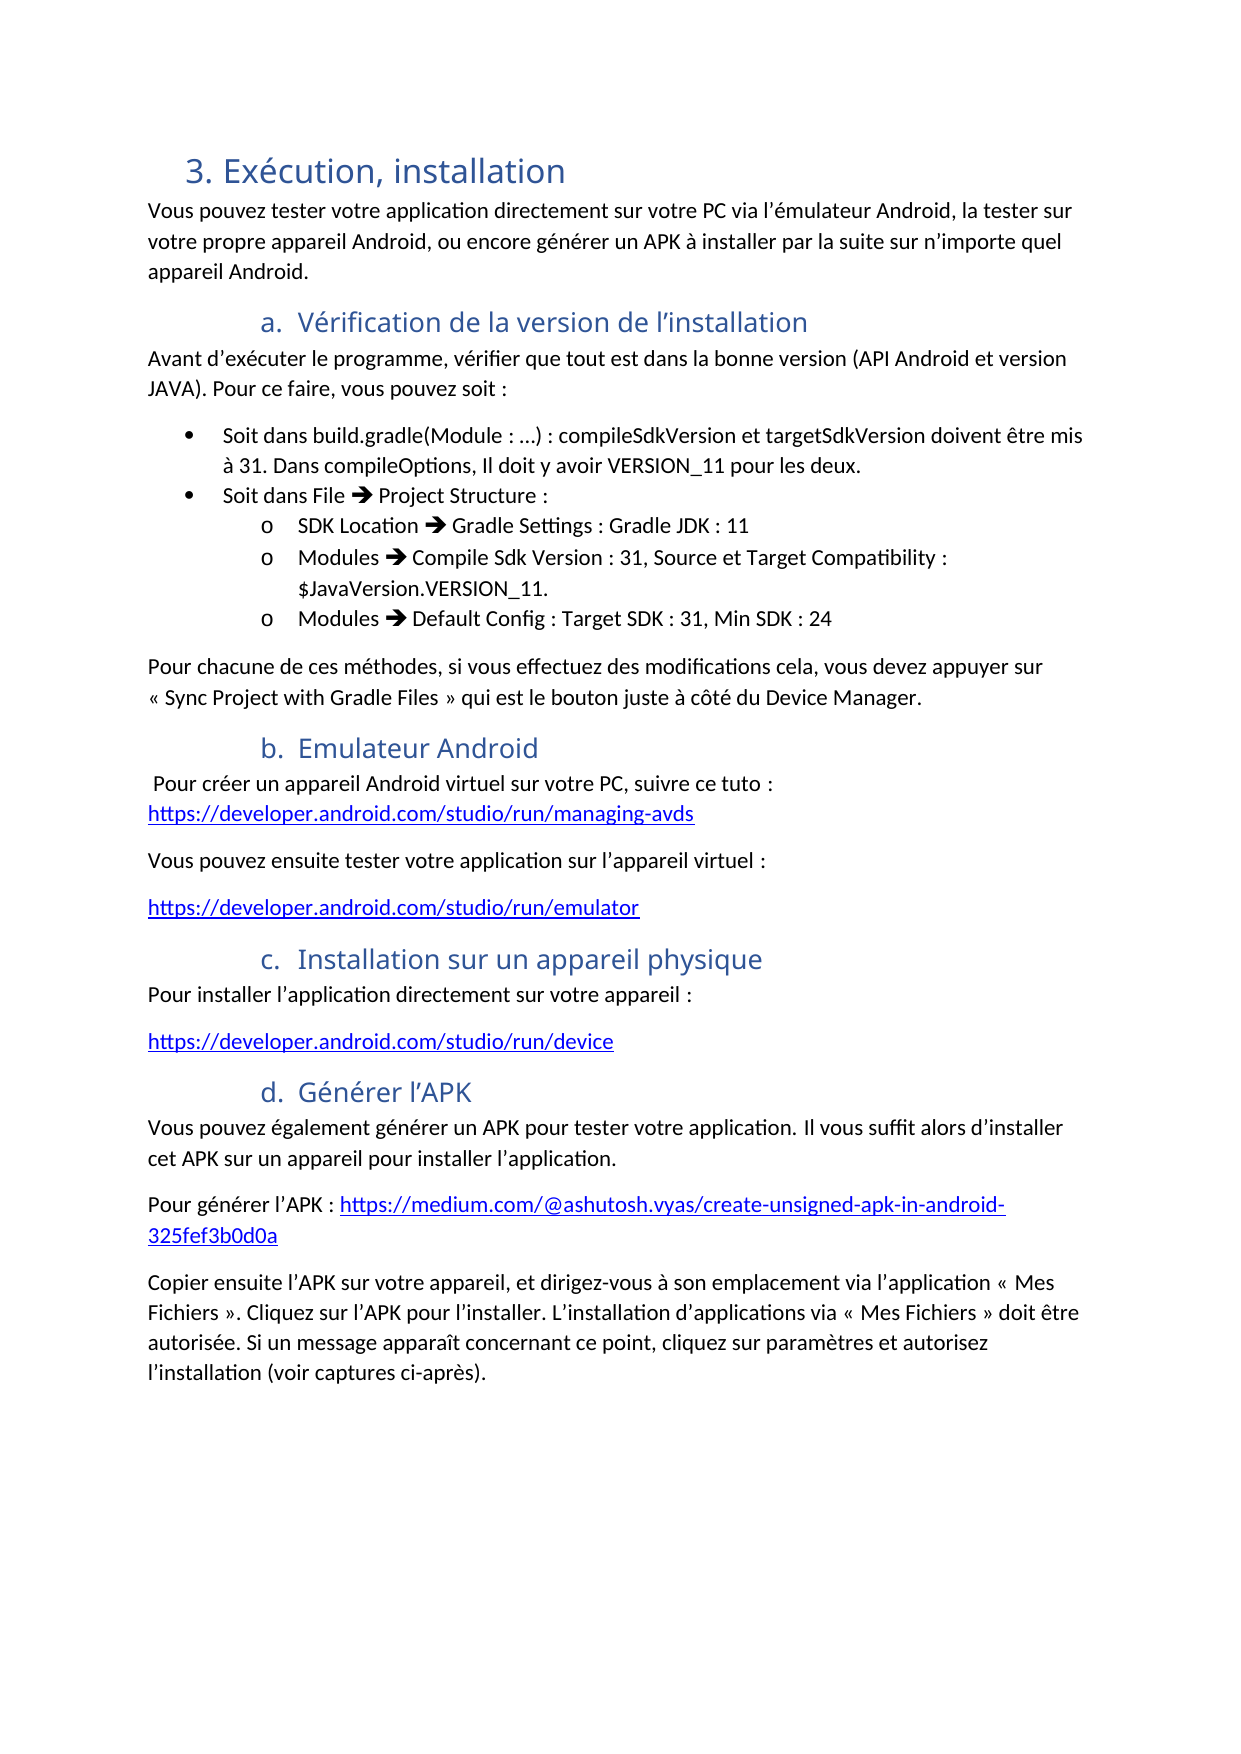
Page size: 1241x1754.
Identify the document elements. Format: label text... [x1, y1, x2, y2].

text Pour créer un appareil Android virtuel sur votre PC, suivre ce tuto : https://developer.android.com/studio/run/managing-avds [148, 769, 1093, 828]
text Avant d’exécuter le programme, vérifier que tout est dans la bonne version (API Android et version JAVA). Pour ce faire, vous pouvez soit : [148, 344, 1093, 402]
subtitle Vérification de la version de l’installation [260, 304, 1093, 341]
subtitle Installation sur un appareil physique [260, 940, 1093, 977]
list Soit dans File Project Structure : [185, 481, 1093, 509]
subtitle Générer l’APK [260, 1074, 1093, 1111]
text Pour installer l’application directement sur votre appareil : [148, 980, 1093, 1008]
text Vous pouvez tester votre application directement sur votre PC via l’émulateur Android, la tester sur votre propre appareil Android, ou encore générer un APK à installer par la suite sur n’importe quel appareil Android. [148, 197, 1093, 285]
list Soit dans build.gradle(Module : …) : compileSdkVersion et targetSdkVersion doivent être mis à 31. Dans compileOptions, Il doit y avoir VERSION_11 pour les deux. [185, 421, 1093, 479]
text Vous pouvez également générer un APK pour tester votre application. Il vous suffit alors d’installer cet APK sur un appareil pour installer l’application. [148, 1113, 1093, 1172]
text Vous pouvez ensuite tester votre application sur l’appareil virtuel : [148, 846, 1093, 874]
text Pour chacune de ces méthodes, si vous effectuez des modifications cela, vous devez appuyer sur « Sync Project with Gradle Files » qui est le bouton juste à côté du Device Manager. [148, 652, 1093, 711]
list Modules Default Config : Target SDK : 31, Min SDK : 24 [260, 604, 1093, 633]
text https://developer.android.com/studio/run/device [148, 1027, 1093, 1055]
list Modules Compile Sdk Version : 31, Source et Target Compatibility : $JavaVersion.VERSION_11. [260, 543, 1093, 602]
text Pour générer l’APK : https://medium.com/@ashutosh.vyas/create-unsigned-apk-in-android-325fef3b0d0a [148, 1191, 1093, 1249]
subtitle Emulateur Android [260, 729, 1093, 766]
list SDK Location Gradle Settings : Gradle JDK : 11 [260, 511, 1093, 541]
text Copier ensuite l’APK sur votre appareil, et dirigez-vous à son emplacement via l’application « Mes Fichiers ». Cliquez sur l’APK pour l’installer. L’installation d’applications via « Mes Fichiers » doit être autorisée. Si un message apparaît concernant ce point, cliquez sur paramètres et autorisez l’installation (voir captures ci-après). [148, 1268, 1093, 1386]
text https://developer.android.com/studio/run/emulator [148, 893, 1093, 921]
subtitle Exécution, installation [185, 148, 1093, 193]
